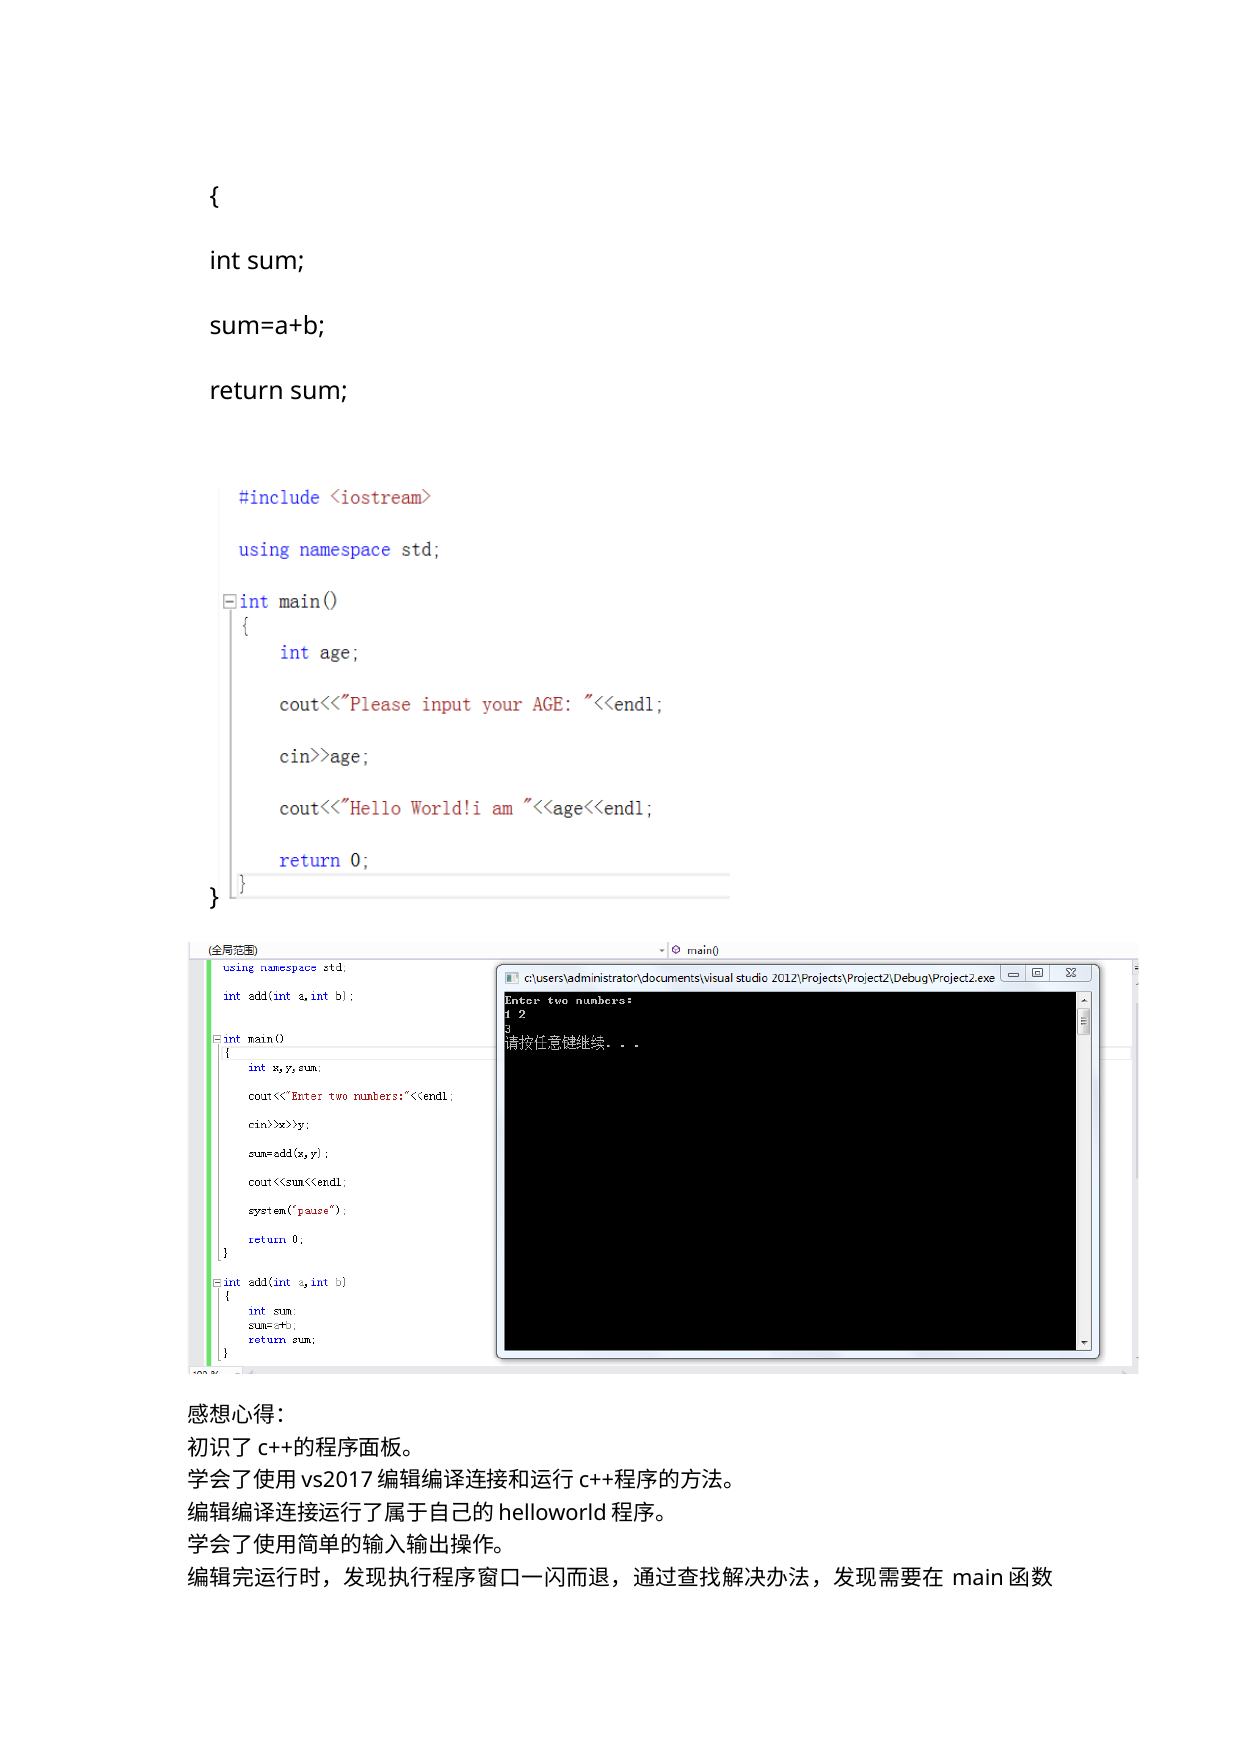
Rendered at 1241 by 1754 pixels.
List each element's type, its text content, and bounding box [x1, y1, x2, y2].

text 学会了使用简单的输入输出操作。 [187, 1527, 1053, 1559]
text 编辑编译连接运行了属于自己的helloworld程序。 [187, 1494, 1053, 1527]
picture [218, 487, 730, 906]
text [209, 162, 1053, 422]
text 初识了c++的程序面板。 [187, 1429, 1053, 1462]
text 学会了使用vs2017编辑编译连接和运行c++程序的方法。 [187, 1462, 1053, 1494]
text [187, 1559, 1053, 1592]
text 感想心得： [187, 1397, 1053, 1429]
picture [187, 942, 1139, 1374]
